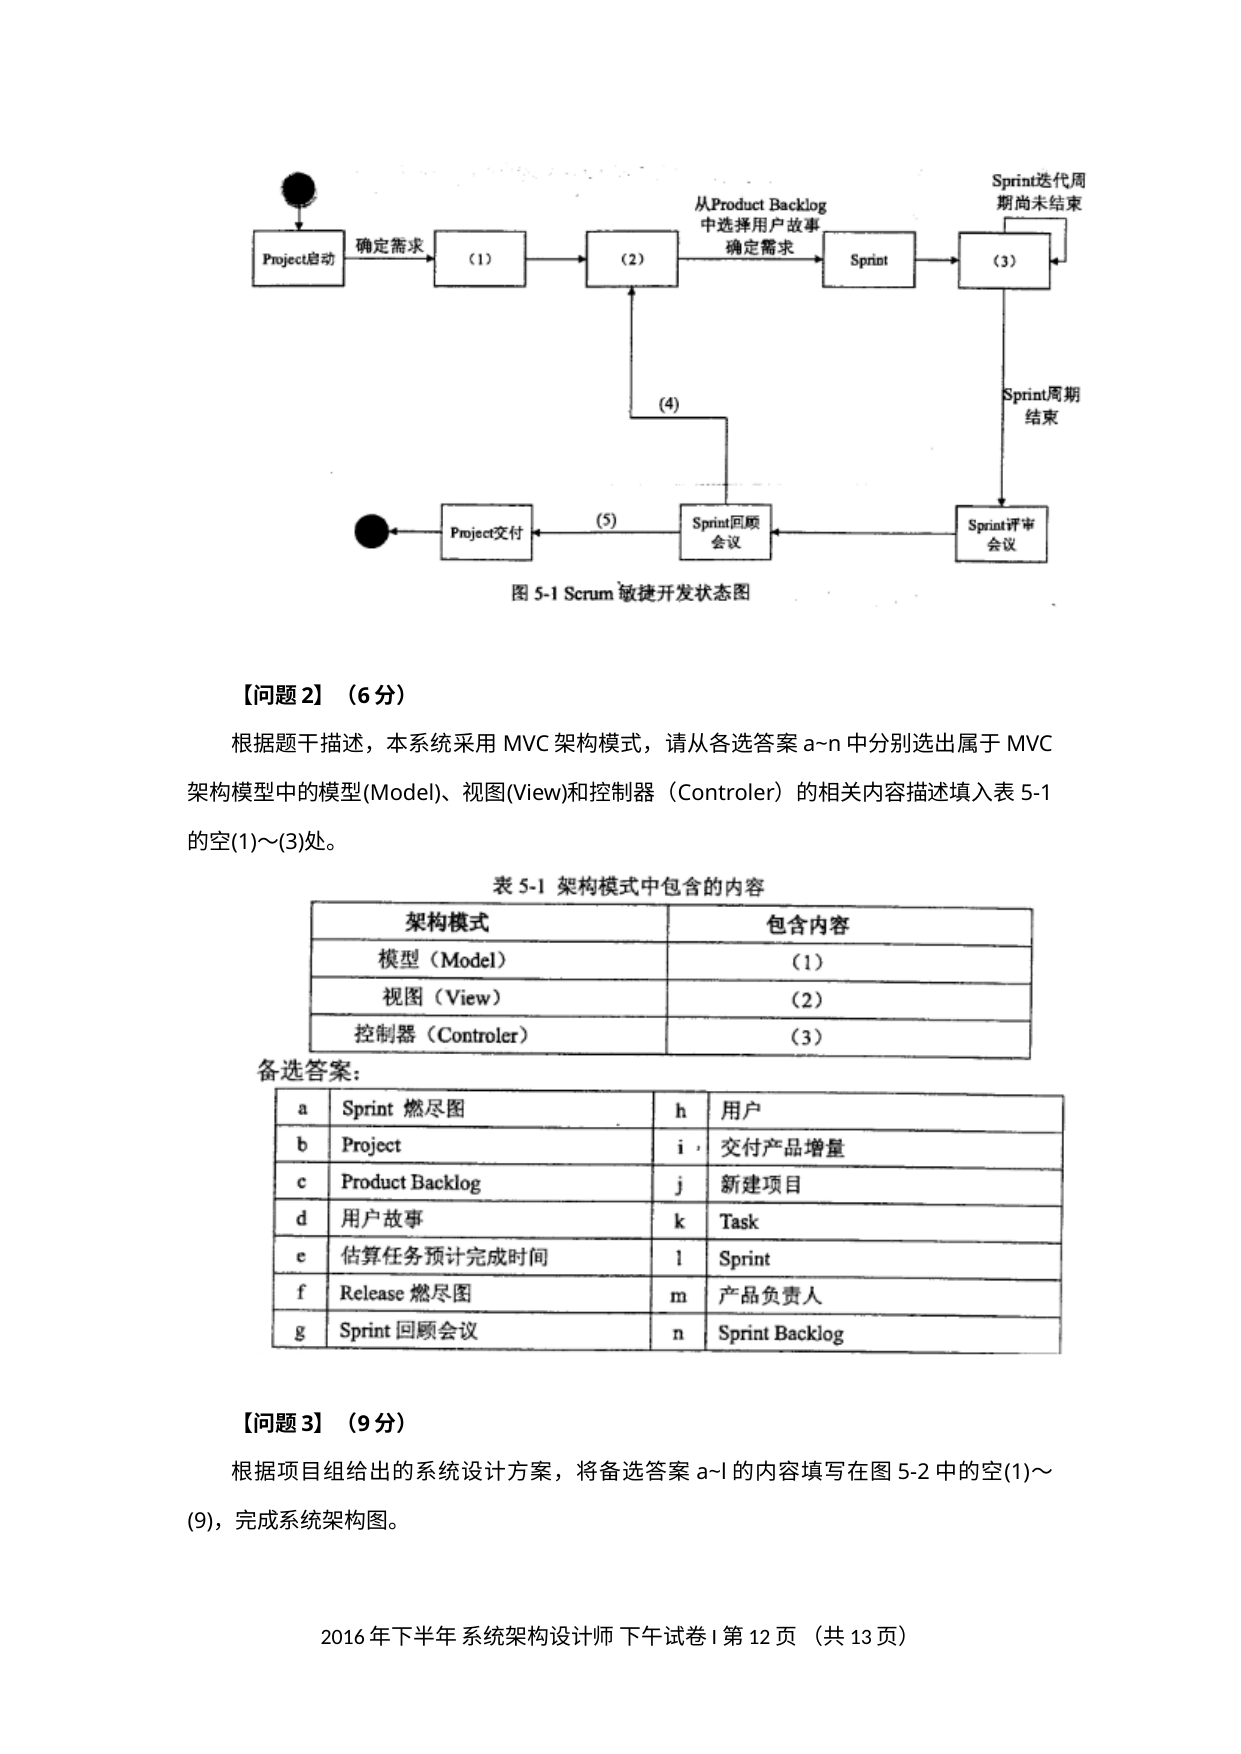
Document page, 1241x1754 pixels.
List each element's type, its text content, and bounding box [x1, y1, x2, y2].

text 根据项目组给出的系统设计方案，将备选答案a~l的内容填写在图5-2中的空(1)～(9)，完成系统架构图。 [187, 1453, 1053, 1535]
picture [231, 162, 1097, 610]
text 根据题干描述，本系统采用MVC架构模式，请从各选答案a~n中分别选出属于MVC架构模型中的模型(Model)、视图(View)和控制器（Controler）的相关内容描述填入表5-1的空(1)～(3)处。 [187, 726, 1053, 856]
text 【问题2】（6分） [187, 678, 1053, 710]
picture [231, 871, 1078, 1370]
text 【问题3】（9分） [187, 1405, 1053, 1438]
